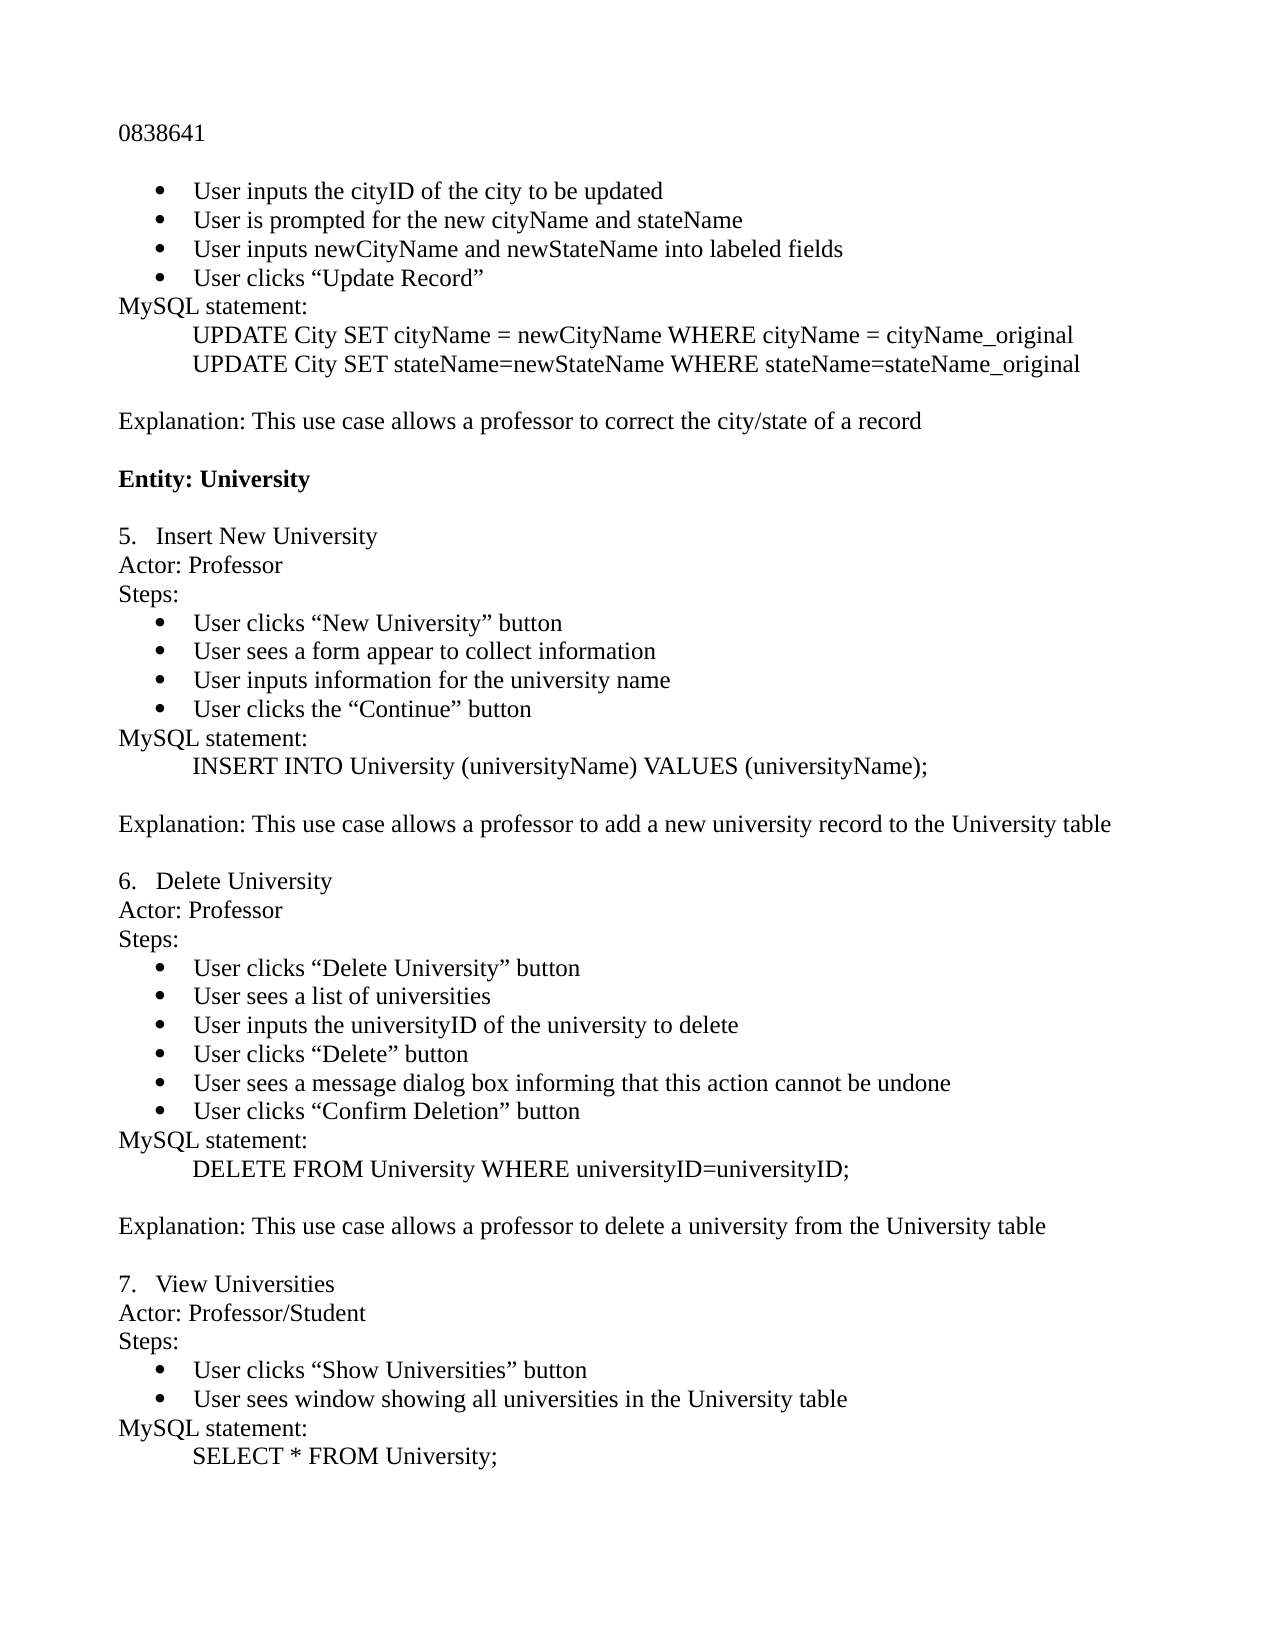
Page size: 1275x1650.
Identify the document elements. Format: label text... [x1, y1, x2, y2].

list User clicks “Delete” button [156, 1039, 1157, 1068]
list User sees a list of universities [156, 981, 1157, 1010]
text 5. Insert New University [118, 521, 1157, 550]
list User sees window showing all universities in the University table [156, 1384, 1157, 1413]
text Entity: University [118, 464, 1157, 493]
list User sees a form appear to collect information [156, 636, 1157, 665]
text MySQL statement: [118, 1413, 1157, 1441]
list User clicks “Show Universities” button [156, 1355, 1157, 1384]
text MySQL statement: [118, 291, 1157, 320]
text Steps: [118, 579, 1157, 608]
text Steps: [118, 924, 1157, 953]
text UPDATE City SET stateName=newStateName WHERE stateName=stateName_original [118, 349, 1157, 378]
text Steps: [118, 1326, 1157, 1355]
list User inputs the universityID of the university to delete [156, 1010, 1157, 1039]
text MySQL statement: [118, 1125, 1157, 1154]
list User clicks “Delete University” button [156, 953, 1157, 981]
text Explanation: This use case allows a professor to correct the city/state of a record [118, 406, 1157, 435]
list User clicks “Update Record” [156, 263, 1157, 291]
list User inputs newCityName and newStateName into labeled fields [156, 234, 1157, 263]
text DELETE FROM University WHERE universityID=universityID; [118, 1154, 1157, 1183]
text 6. Delete University [118, 866, 1157, 895]
text Actor: Professor [118, 895, 1157, 924]
text 7. View Universities [118, 1269, 1157, 1298]
list User clicks “New University” button [156, 608, 1157, 636]
text Explanation: This use case allows a professor to delete a university from the University table [118, 1211, 1157, 1240]
list User is prompted for the new cityName and stateName [156, 205, 1157, 234]
list User inputs information for the university name [156, 665, 1157, 694]
list User sees a message dialog box informing that this action cannot be undone [156, 1068, 1157, 1096]
text SELECT * FROM University; [118, 1441, 1157, 1470]
text Explanation: This use case allows a professor to add a new university record to the University table [118, 809, 1157, 838]
text UPDATE City SET cityName = newCityName WHERE cityName = cityName_original [118, 320, 1157, 349]
list User clicks the “Continue” button [156, 694, 1157, 723]
text MySQL statement: [118, 723, 1157, 751]
text Actor: Professor/Student [118, 1298, 1157, 1326]
list User clicks “Confirm Deletion” button [156, 1096, 1157, 1125]
text INSERT INTO University (universityName) VALUES (universityName); [118, 751, 1157, 780]
text Actor: Professor [118, 550, 1157, 579]
list User inputs the cityID of the city to be updated [156, 176, 1157, 205]
